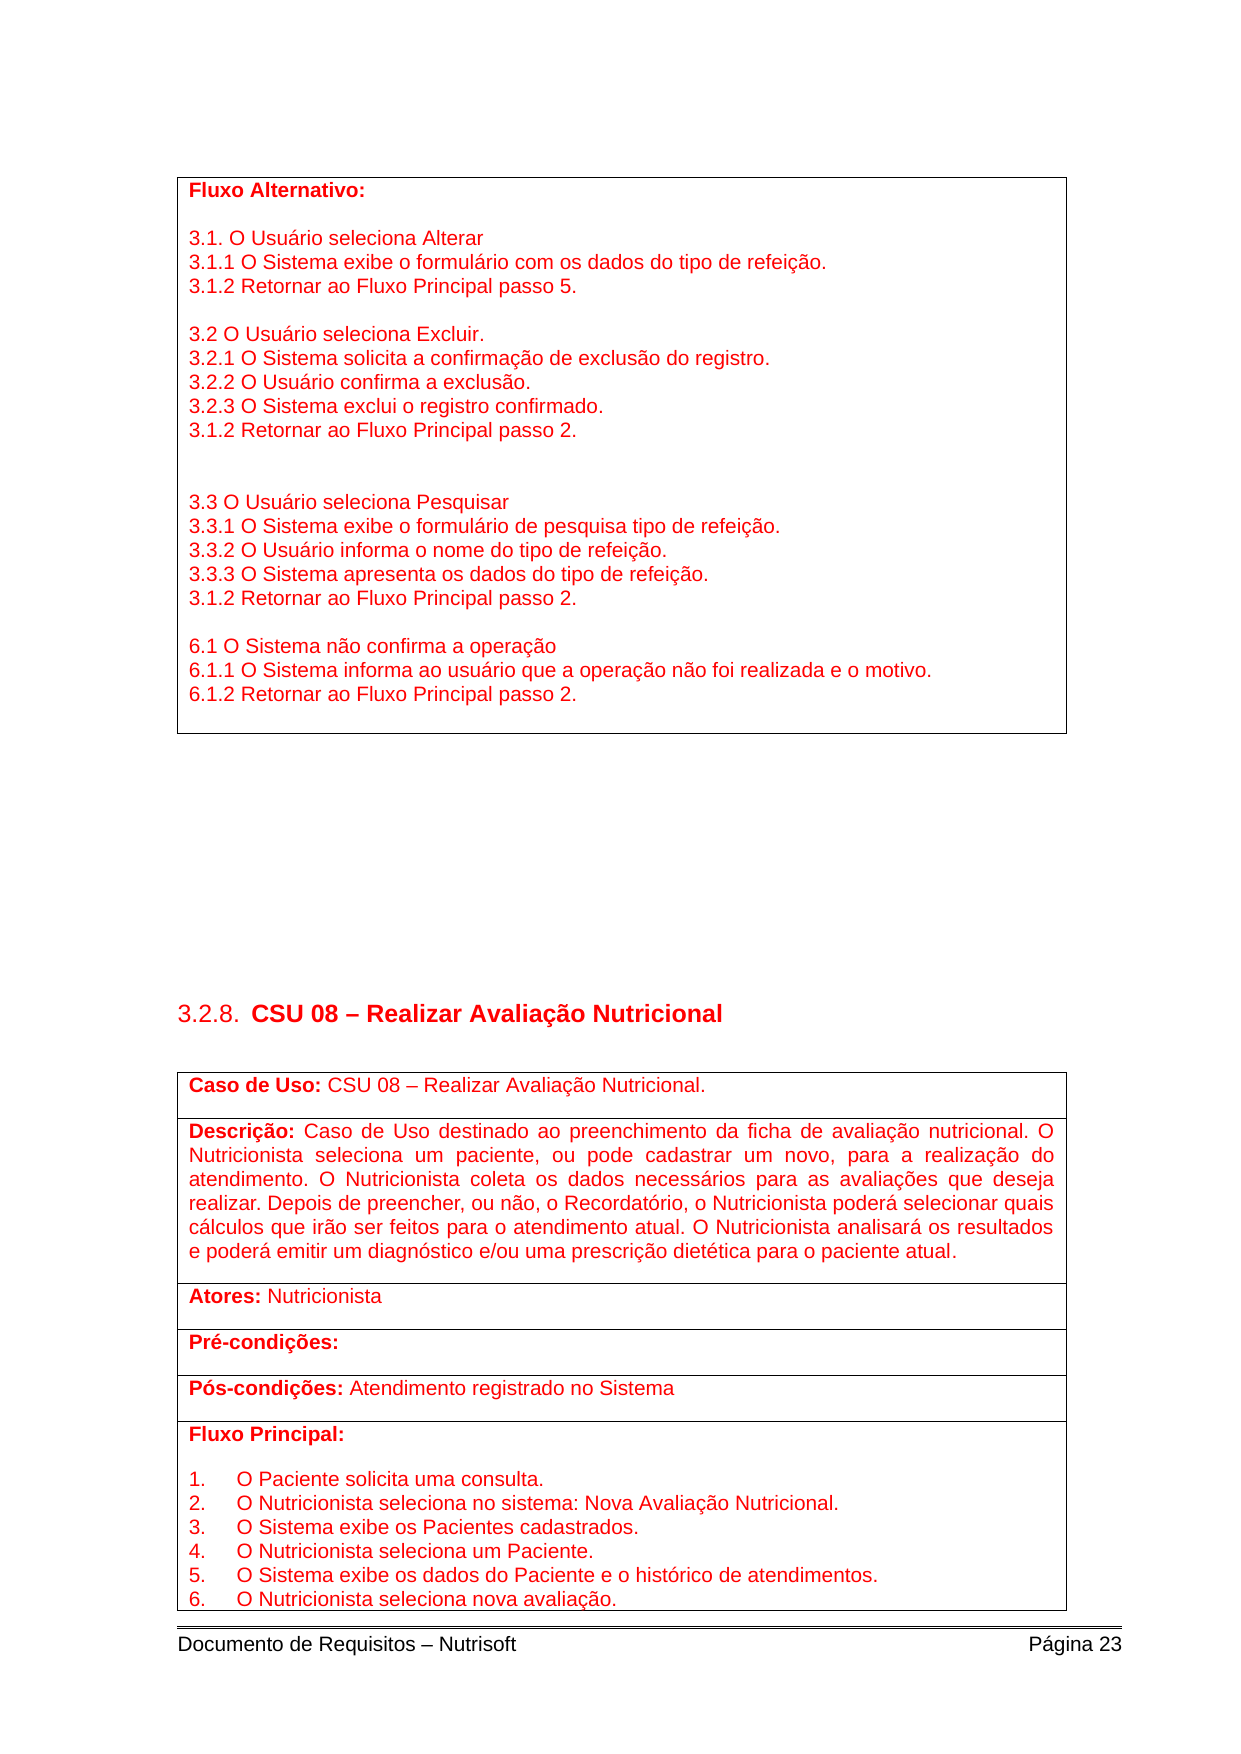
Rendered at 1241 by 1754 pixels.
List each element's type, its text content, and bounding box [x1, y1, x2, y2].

subtitle CSU 08 – Realizar Avaliação Nutricional [177, 999, 1122, 1028]
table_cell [178, 1422, 1066, 1610]
table_cell Fluxo Alternativo: 3.1. O Usuário seleciona Alterar 3.1.1 O Sistema exibe o formulário com os dados do tipo de refeição. 3.1.2 Retornar ao Fluxo Principal passo 5. 3.2 O Usuário seleciona Excluir. 3.2.1 O Sistema solicita a confirmação de exclusão do registro. 3.2.2 O Usuário confirma a exclusão. 3.2.3 O Sistema exclui o registro confirmado. 3.1.2 Retornar ao Fluxo Principal passo 2. 3.3 O Usuário seleciona Pesquisar 3.3.1 O Sistema exibe o formulário de pesquisa tipo de refeição. 3.3.2 O Usuário informa o nome do tipo de refeição. 3.3.3 O Sistema apresenta os dados do tipo de refeição. 3.1.2 Retornar ao Fluxo Principal passo 2. 6.1 O Sistema não confirma a operação 6.1.1 O Sistema informa ao usuário que a operação não foi realizada e o motivo. 6.1.2 Retornar ao Fluxo Principal passo 2. [178, 178, 1066, 733]
table_header Caso de Uso: CSU 08 – Realizar Avaliação Nutricional. [178, 1073, 1066, 1118]
table_cell Pós-condições: Atendimento registrado no Sistema [178, 1376, 1066, 1421]
table_cell Descrição: Caso de Uso destinado ao preenchimento da ficha de avaliação nutricional. O Nutricionista seleciona um paciente, ou pode cadastrar um novo, para a realização do atendimento. O Nutricionista coleta os dados necessários para as avaliações que deseja realizar. Depois de preencher, ou não, o Recordatório, o Nutricionista poderá selecionar quais cálculos que irão ser feitos para o atendimento atual. O Nutricionista analisará os resultados e poderá emitir um diagnóstico e/ou uma prescrição dietética para o paciente atual. [178, 1119, 1066, 1283]
table_cell Pré-condições: [178, 1330, 1066, 1375]
table_cell Atores: Nutricionista [178, 1284, 1066, 1329]
